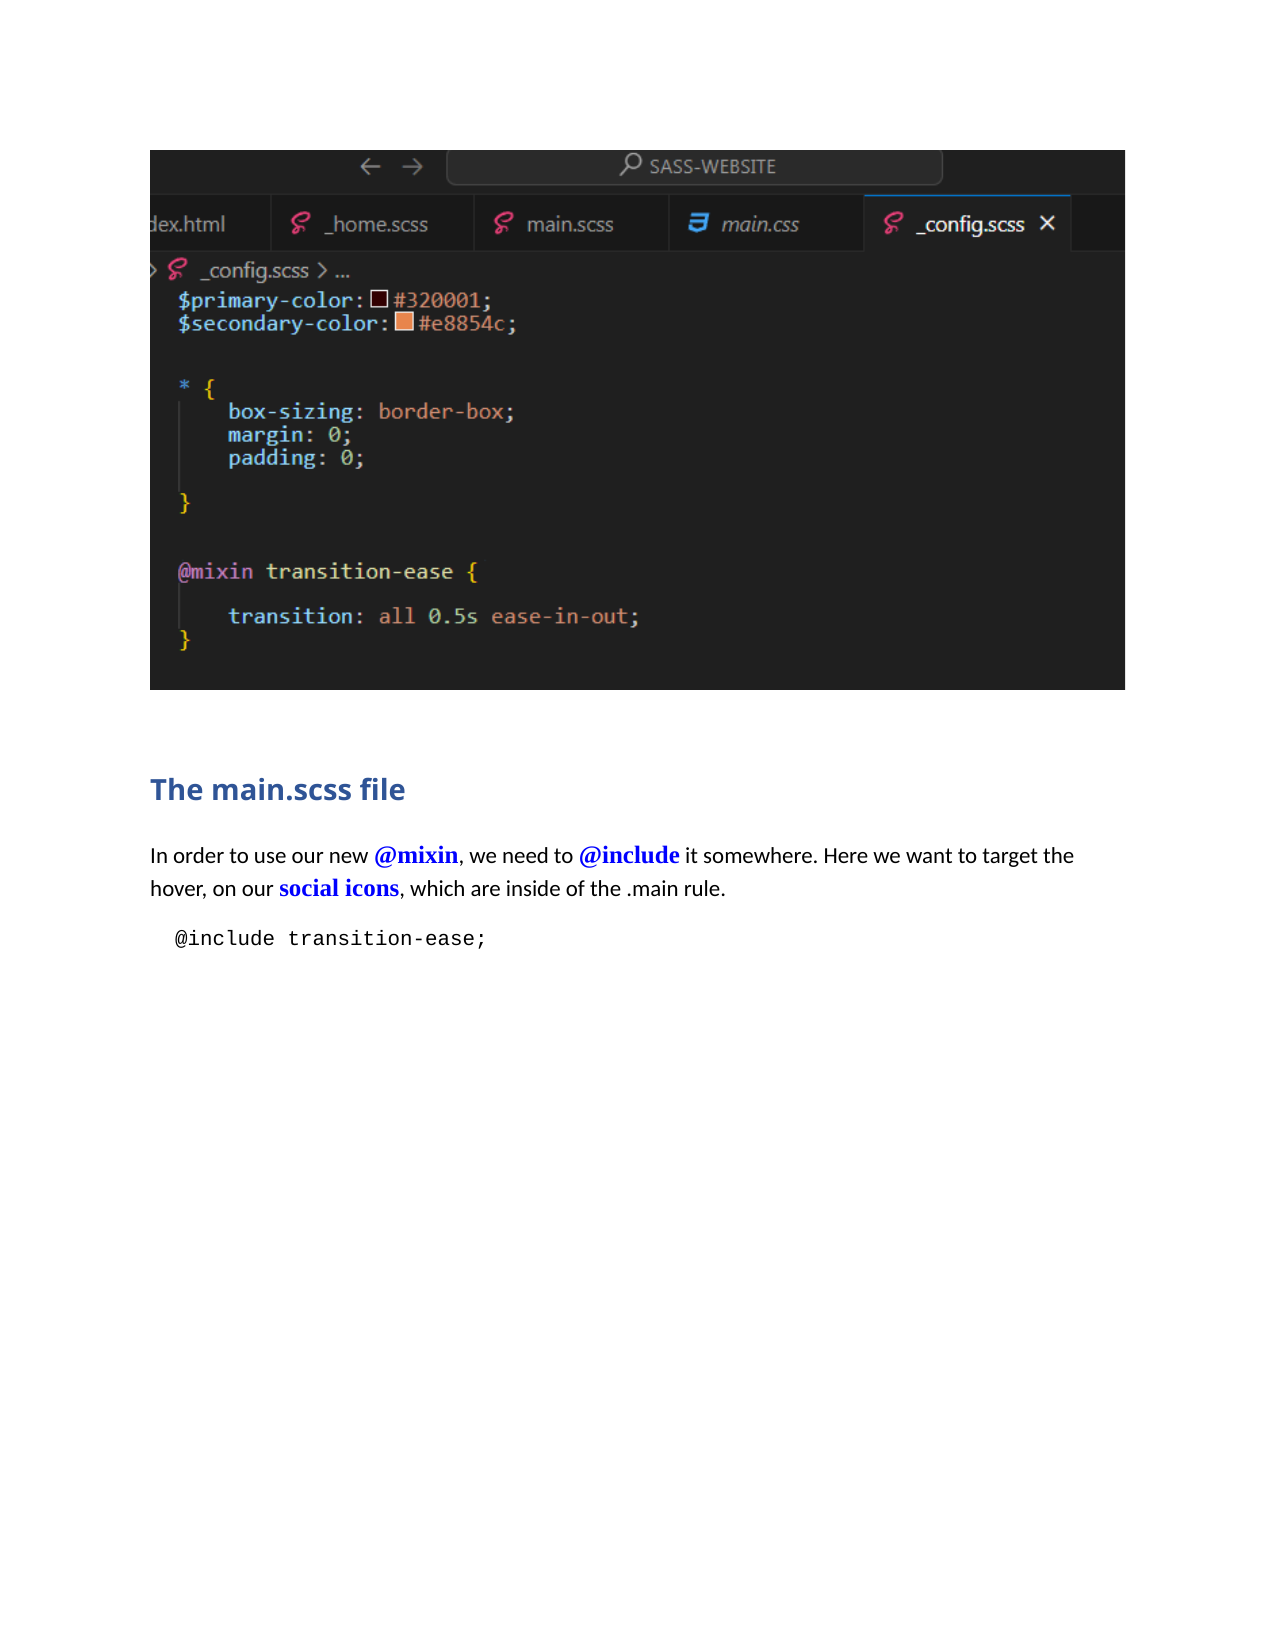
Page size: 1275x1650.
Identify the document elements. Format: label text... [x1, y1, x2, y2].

picture [150, 150, 1125, 690]
text In order to use our new @mixin, we need to @include it somewhere. Here we want to target the hover, on our social icons, which are inside of the .main rule. [150, 840, 1125, 902]
text @include transition-ease; [150, 927, 1125, 951]
subtitle The main.scss file [150, 769, 1125, 809]
